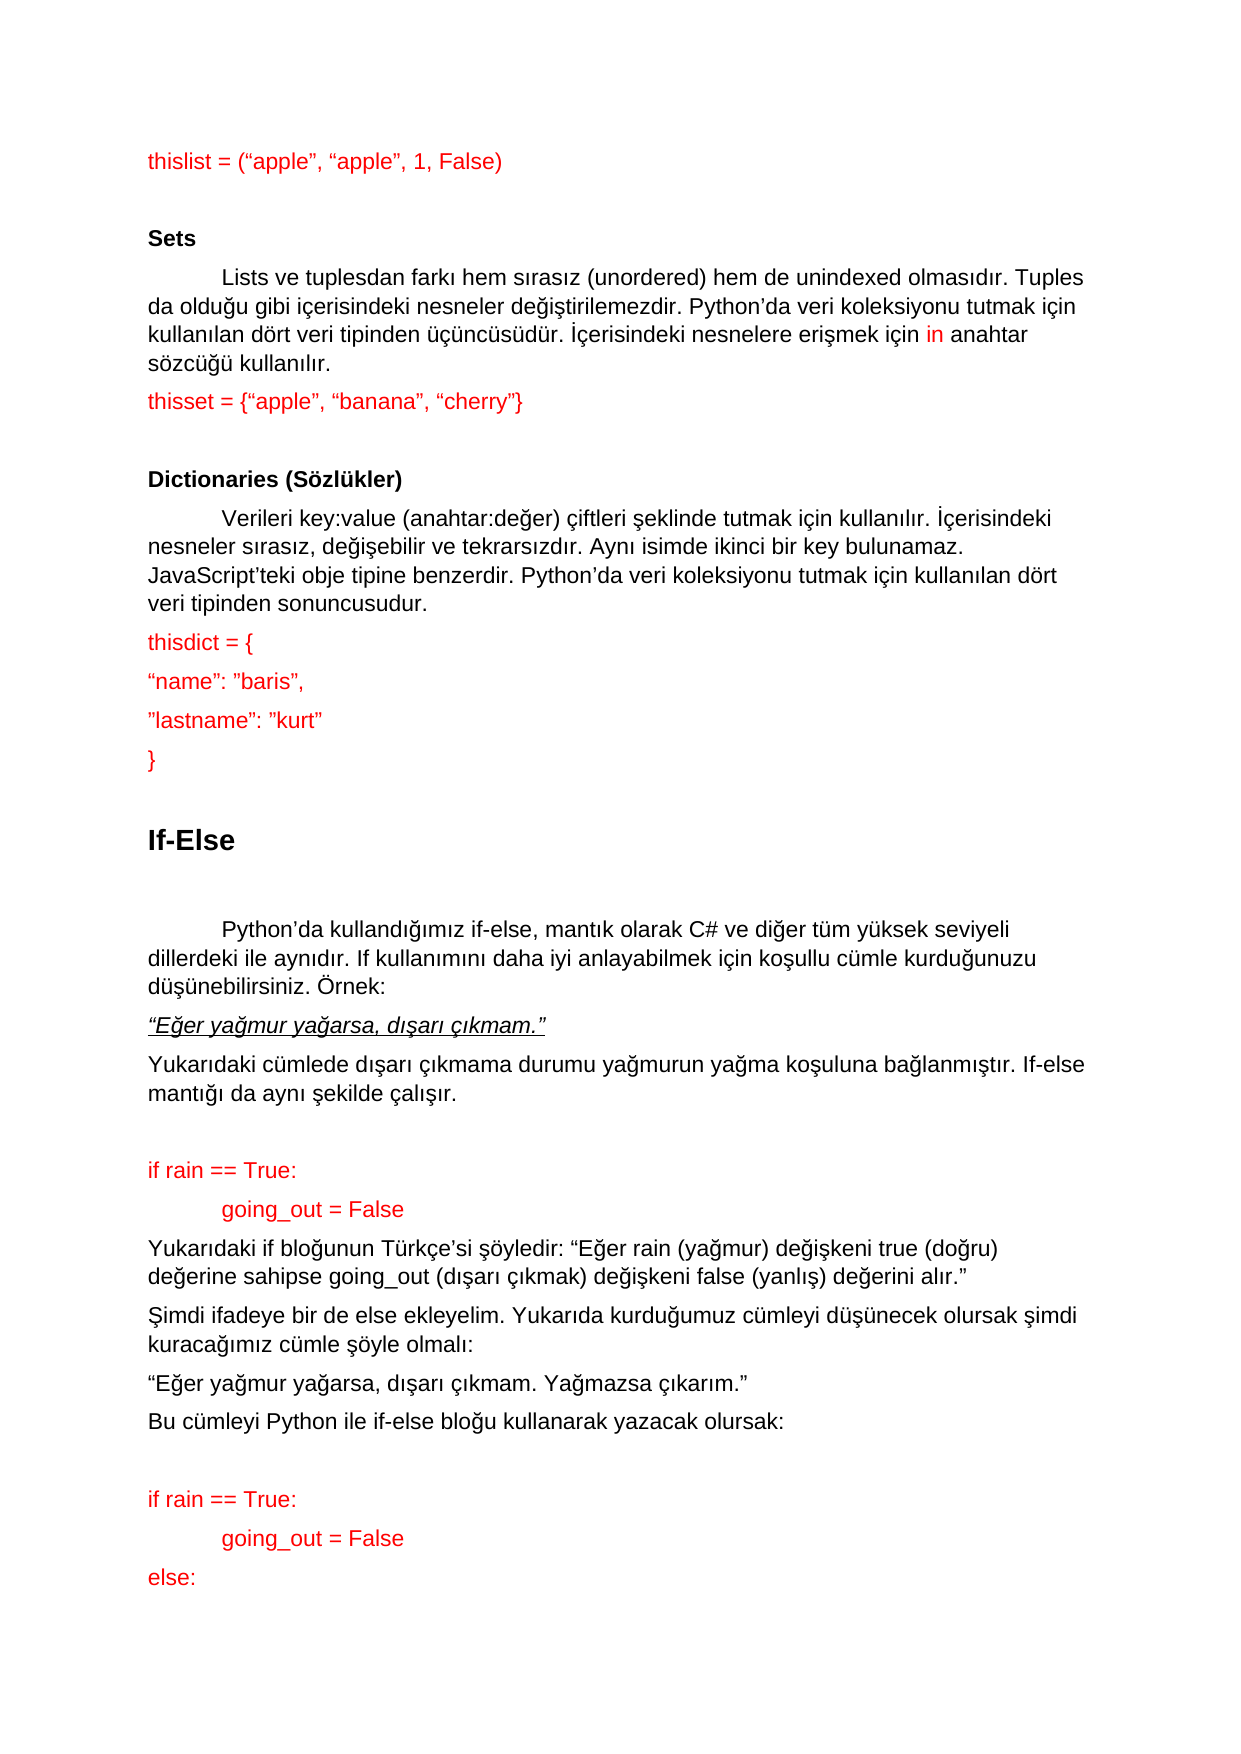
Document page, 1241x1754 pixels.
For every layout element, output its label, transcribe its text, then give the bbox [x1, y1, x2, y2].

text going_out = False [148, 1196, 1093, 1222]
text Python’da kullandığımız if-else, mantık olarak C# ve diğer tüm yüksek seviyeli dillerdeki ile aynıdır. If kullanımını daha iyi anlayabilmek için koşullu cümle kurduğunuzu düşünebilirsiniz. Örnek: [148, 916, 1093, 1000]
text “Eğer yağmur yağarsa, dışarı çıkmam.” [148, 1012, 1093, 1038]
text “Eğer yağmur yağarsa, dışarı çıkmam. Yağmazsa çıkarım.” [148, 1369, 1093, 1396]
text Yukarıdaki if bloğunun Türkçe’si şöyledir: “Eğer rain (yağmur) değişkeni true (doğru) değerine sahipse going_out (dışarı çıkmak) değişkeni false (yanlış) değerini alır.” [148, 1235, 1093, 1290]
text Yukarıdaki cümlede dışarı çıkmama durumu yağmurun yağma koşuluna bağlanmıştır. If-else mantığı da aynı şekilde çalışır. [148, 1051, 1093, 1106]
text If-Else [148, 823, 1093, 857]
text if rain == True: [148, 1486, 1093, 1512]
text Bu cümleyi Python ile if-else bloğu kullanarak yazacak olursak: [148, 1408, 1093, 1435]
text Sets [148, 225, 1093, 252]
text ”lastname”: ”kurt” [148, 707, 1093, 733]
text going_out = False [148, 1525, 1093, 1551]
text “name”: ”baris”, [148, 668, 1093, 694]
text if rain == True: [148, 1157, 1093, 1183]
text else: [148, 1564, 1093, 1590]
text thisdict = { [148, 629, 1093, 655]
text } [148, 746, 1093, 772]
text thislist = (“apple”, “apple”, 1, False) [148, 148, 1093, 174]
text Verileri key:value (anahtar:değer) çiftleri şeklinde tutmak için kullanılır. İçerisindeki nesneler sırasız, değişebilir ve tekrarsızdır. Aynı isimde ikinci bir key bulunamaz. JavaScript’teki obje tipine benzerdir. Python’da veri koleksiyonu tutmak için kullanılan dört veri tipinden sonuncusudur. [148, 505, 1093, 617]
text thisset = {“apple”, “banana”, “cherry”} [148, 388, 1093, 415]
text Dictionaries (Sözlükler) [148, 466, 1093, 492]
text Şimdi ifadeye bir de else ekleyelim. Yukarıda kurduğumuz cümleyi düşünecek olursak şimdi kuracağımız cümle şöyle olmalı: [148, 1302, 1093, 1357]
text Lists ve tuplesdan farkı hem sırasız (unordered) hem de unindexed olmasıdır. Tuples da olduğu gibi içerisindeki nesneler değiştirilemezdir. Python’da veri koleksiyonu tutmak için kullanılan dört veri tipinden üçüncüsüdür. İçerisindeki nesnelere erişmek için in anahtar sözcüğü kullanılır. [148, 264, 1093, 376]
